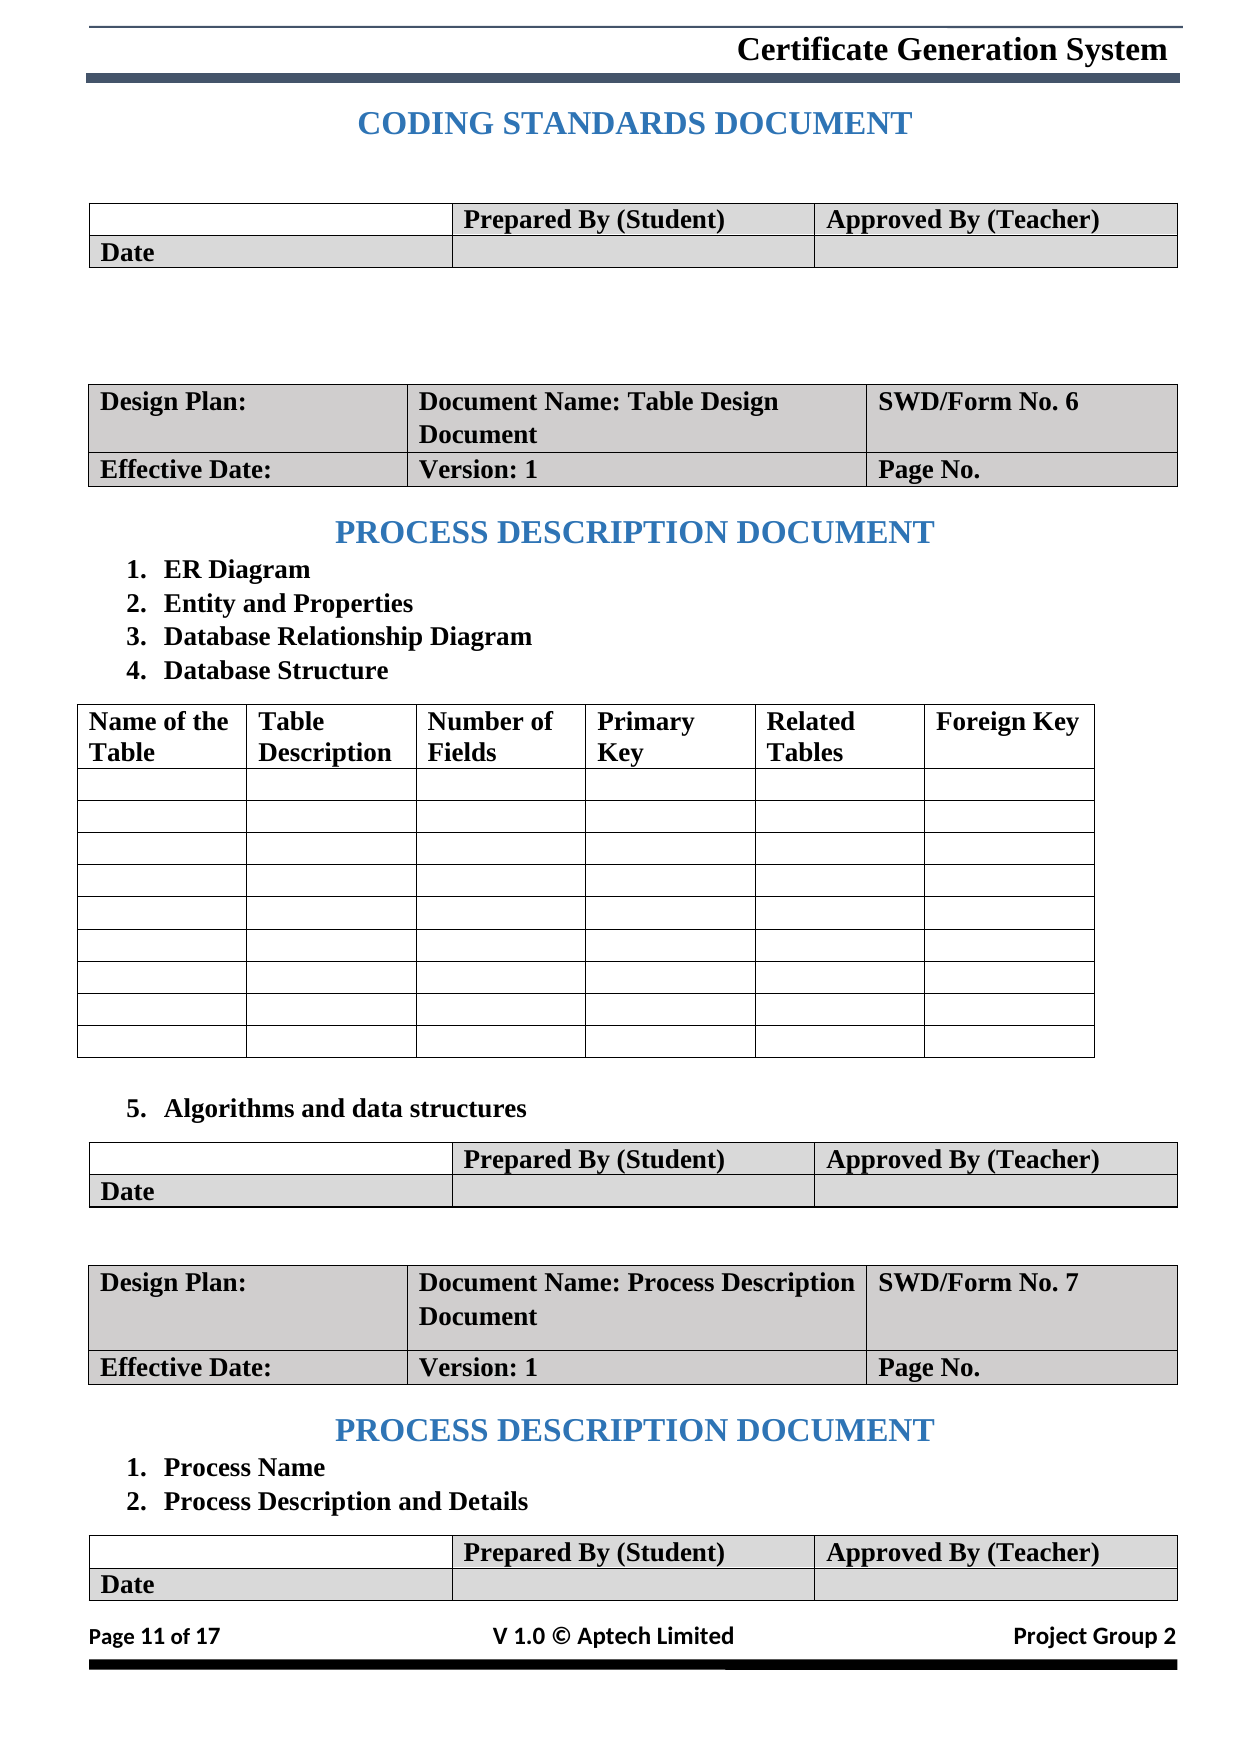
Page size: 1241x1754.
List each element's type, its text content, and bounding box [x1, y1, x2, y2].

table_cell [453, 1175, 814, 1206]
table_header [90, 1536, 452, 1567]
table_cell [453, 1569, 814, 1600]
table_cell Version: 1 [408, 453, 866, 486]
table_header SWD/Form No. 7 [867, 1266, 1177, 1350]
table_cell [756, 801, 924, 832]
subtitle PROCESS DESCRIPTION DOCUMENT [89, 1410, 1181, 1448]
table_cell [815, 1175, 1177, 1206]
list Process Name [126, 1452, 1181, 1483]
table_cell [247, 897, 416, 928]
table_cell [247, 994, 416, 1025]
table_cell [247, 801, 416, 832]
table_cell Date [90, 1175, 452, 1206]
table_cell [247, 769, 416, 800]
table_cell [586, 994, 755, 1025]
table_header Foreign Key [925, 705, 1094, 767]
table_cell [417, 897, 585, 928]
table_header Approved By (Teacher) [815, 1143, 1177, 1174]
subtitle CODING STANDARDS DOCUMENT [89, 103, 1181, 141]
table_cell [586, 769, 755, 800]
table_header Prepared By (Student) [453, 204, 814, 234]
table_cell [756, 1026, 924, 1057]
table_cell [756, 865, 924, 896]
table_cell [417, 1026, 585, 1057]
table_cell [78, 833, 246, 864]
table_cell [756, 994, 924, 1025]
table_cell [586, 801, 755, 832]
table_cell [247, 930, 416, 961]
table_cell [78, 962, 246, 993]
table_cell [586, 897, 755, 928]
table_cell [78, 1026, 246, 1057]
table_cell [453, 236, 814, 267]
table_cell [756, 962, 924, 993]
table_cell [925, 897, 1094, 928]
table_header Design Plan: [89, 1266, 407, 1350]
list Entity and Properties [126, 587, 1181, 618]
table_cell [417, 930, 585, 961]
table_cell [417, 801, 585, 832]
table_cell [925, 769, 1094, 800]
table_cell [756, 833, 924, 864]
table_cell [925, 801, 1094, 832]
table_cell [925, 1026, 1094, 1057]
table_cell Date [90, 1569, 452, 1600]
table_cell [247, 962, 416, 993]
table_header Approved By (Teacher) [815, 204, 1177, 234]
table_cell [586, 962, 755, 993]
table_cell [417, 962, 585, 993]
table_cell [815, 1569, 1177, 1600]
table_header SWD/Form No. 6 [867, 385, 1177, 452]
table_cell [586, 833, 755, 864]
table_header Document Name: Process Description Document [408, 1266, 866, 1350]
table_cell [417, 994, 585, 1025]
table_cell [417, 769, 585, 800]
table_header Approved By (Teacher) [815, 1536, 1177, 1567]
table_cell [586, 930, 755, 961]
table_cell [78, 801, 246, 832]
table_cell [815, 236, 1177, 267]
table_cell [247, 865, 416, 896]
table_cell Effective Date: [89, 453, 407, 486]
table_cell [417, 833, 585, 864]
table_cell Effective Date: [89, 1351, 407, 1384]
table_cell Page No. [867, 1351, 1177, 1384]
table_header [90, 204, 452, 234]
table_cell [925, 994, 1094, 1025]
table_cell [586, 865, 755, 896]
table_cell [586, 1026, 755, 1057]
table_cell Date [90, 236, 452, 267]
list Algorithms and data structures [126, 1092, 1181, 1123]
subtitle PROCESS DESCRIPTION DOCUMENT [89, 512, 1181, 550]
table_cell [417, 865, 585, 896]
table_cell [925, 833, 1094, 864]
table_cell [78, 930, 246, 961]
table_cell [247, 1026, 416, 1057]
table_cell [925, 865, 1094, 896]
table_cell [756, 769, 924, 800]
table_cell [78, 897, 246, 928]
table_cell [756, 930, 924, 961]
table_cell [78, 769, 246, 800]
table_header Related Tables [756, 705, 924, 767]
table_header Number of Fields [417, 705, 585, 767]
table_header Document Name: Table Design Document [408, 385, 866, 452]
list Database Structure [126, 654, 1181, 685]
table_header Table Description [247, 705, 416, 767]
table_header Primary Key [586, 705, 755, 767]
list Database Relationship Diagram [126, 620, 1181, 652]
table_cell [78, 994, 246, 1025]
table_header Prepared By (Student) [453, 1536, 814, 1567]
table_header Prepared By (Student) [453, 1143, 814, 1174]
table_cell [756, 897, 924, 928]
table_cell [247, 833, 416, 864]
list Process Description and Details [126, 1485, 1181, 1516]
table_cell Page No. [867, 453, 1177, 486]
table_header Design Plan: [89, 385, 407, 452]
table_header Name of the Table [78, 705, 246, 767]
table_cell [78, 865, 246, 896]
table_cell Version: 1 [408, 1351, 866, 1384]
list ER Diagram [126, 553, 1181, 584]
table_cell [925, 930, 1094, 961]
table_cell [925, 962, 1094, 993]
table_header [90, 1143, 452, 1174]
